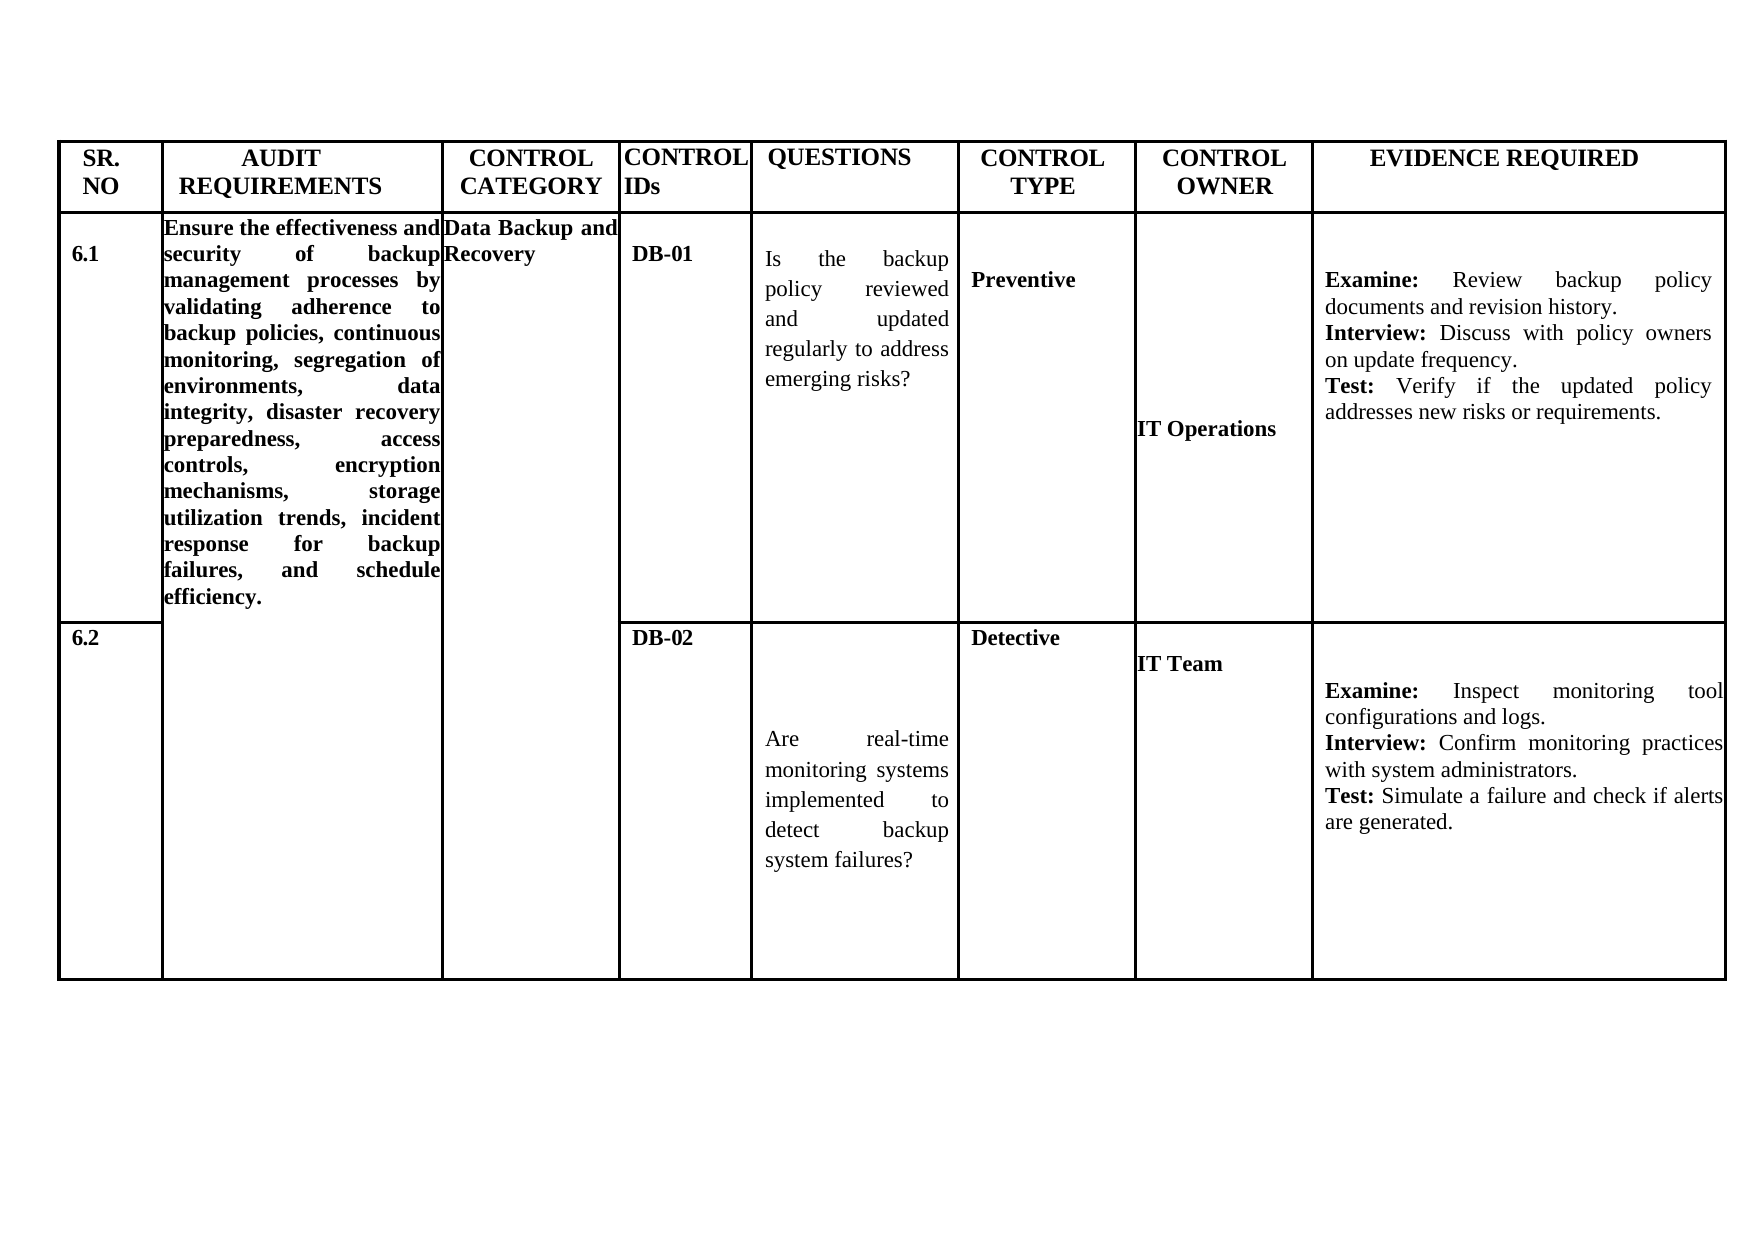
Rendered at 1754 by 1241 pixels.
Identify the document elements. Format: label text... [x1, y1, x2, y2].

table_cell [164, 621, 441, 978]
table_cell Examine: Inspect monitoring tool configurations and logs. Interview: Confirm monitoring practices with system administrators. Test: Simulate a failure and check if alerts are generated. [1314, 624, 1724, 978]
table_cell DB-02 [621, 624, 750, 978]
table_cell Are real-time monitoring systems implemented to detect backup system failures? [753, 624, 957, 978]
table_cell IT Team [1137, 624, 1311, 978]
table_cell Ensure the effectiveness and security of backup management processes by validating adherence to backup policies, continuous monitoring, segregation of environments, data integrity, disaster recovery preparedness, access controls, encryption mechanisms, storage utilization trends, incident response for backup failures, and schedule efficiency. [164, 214, 441, 621]
table_cell Is the backup policy reviewed and updated regularly to address emerging risks? [753, 214, 957, 621]
table_cell Data Backup and Recovery [444, 214, 618, 621]
table_cell [444, 621, 618, 978]
table_cell 6.1 [61, 214, 161, 621]
table_header EVIDENCE REQUIRED [1314, 143, 1724, 211]
table_header CONTROL IDs [621, 143, 750, 211]
table_header CONTROL CATEGORY [444, 143, 618, 211]
table_cell Detective [960, 624, 1134, 978]
table_header CONTROL TYPE [960, 143, 1134, 211]
table_cell DB-01 [621, 214, 750, 621]
table_cell Preventive [960, 214, 1134, 621]
table_cell IT Operations [1137, 214, 1311, 621]
table_header CONTROL OWNER [1137, 143, 1311, 211]
table_header QUESTIONS [753, 143, 957, 211]
table_cell 6.2 [61, 624, 161, 978]
table_cell Examine: Review backup policy documents and revision history. Interview: Discuss with policy owners on update frequency. Test: Verify if the updated policy addresses new risks or requirements. [1314, 214, 1724, 621]
table_header AUDIT REQUIREMENTS [164, 143, 441, 211]
table_header SR. NO [61, 143, 161, 211]
